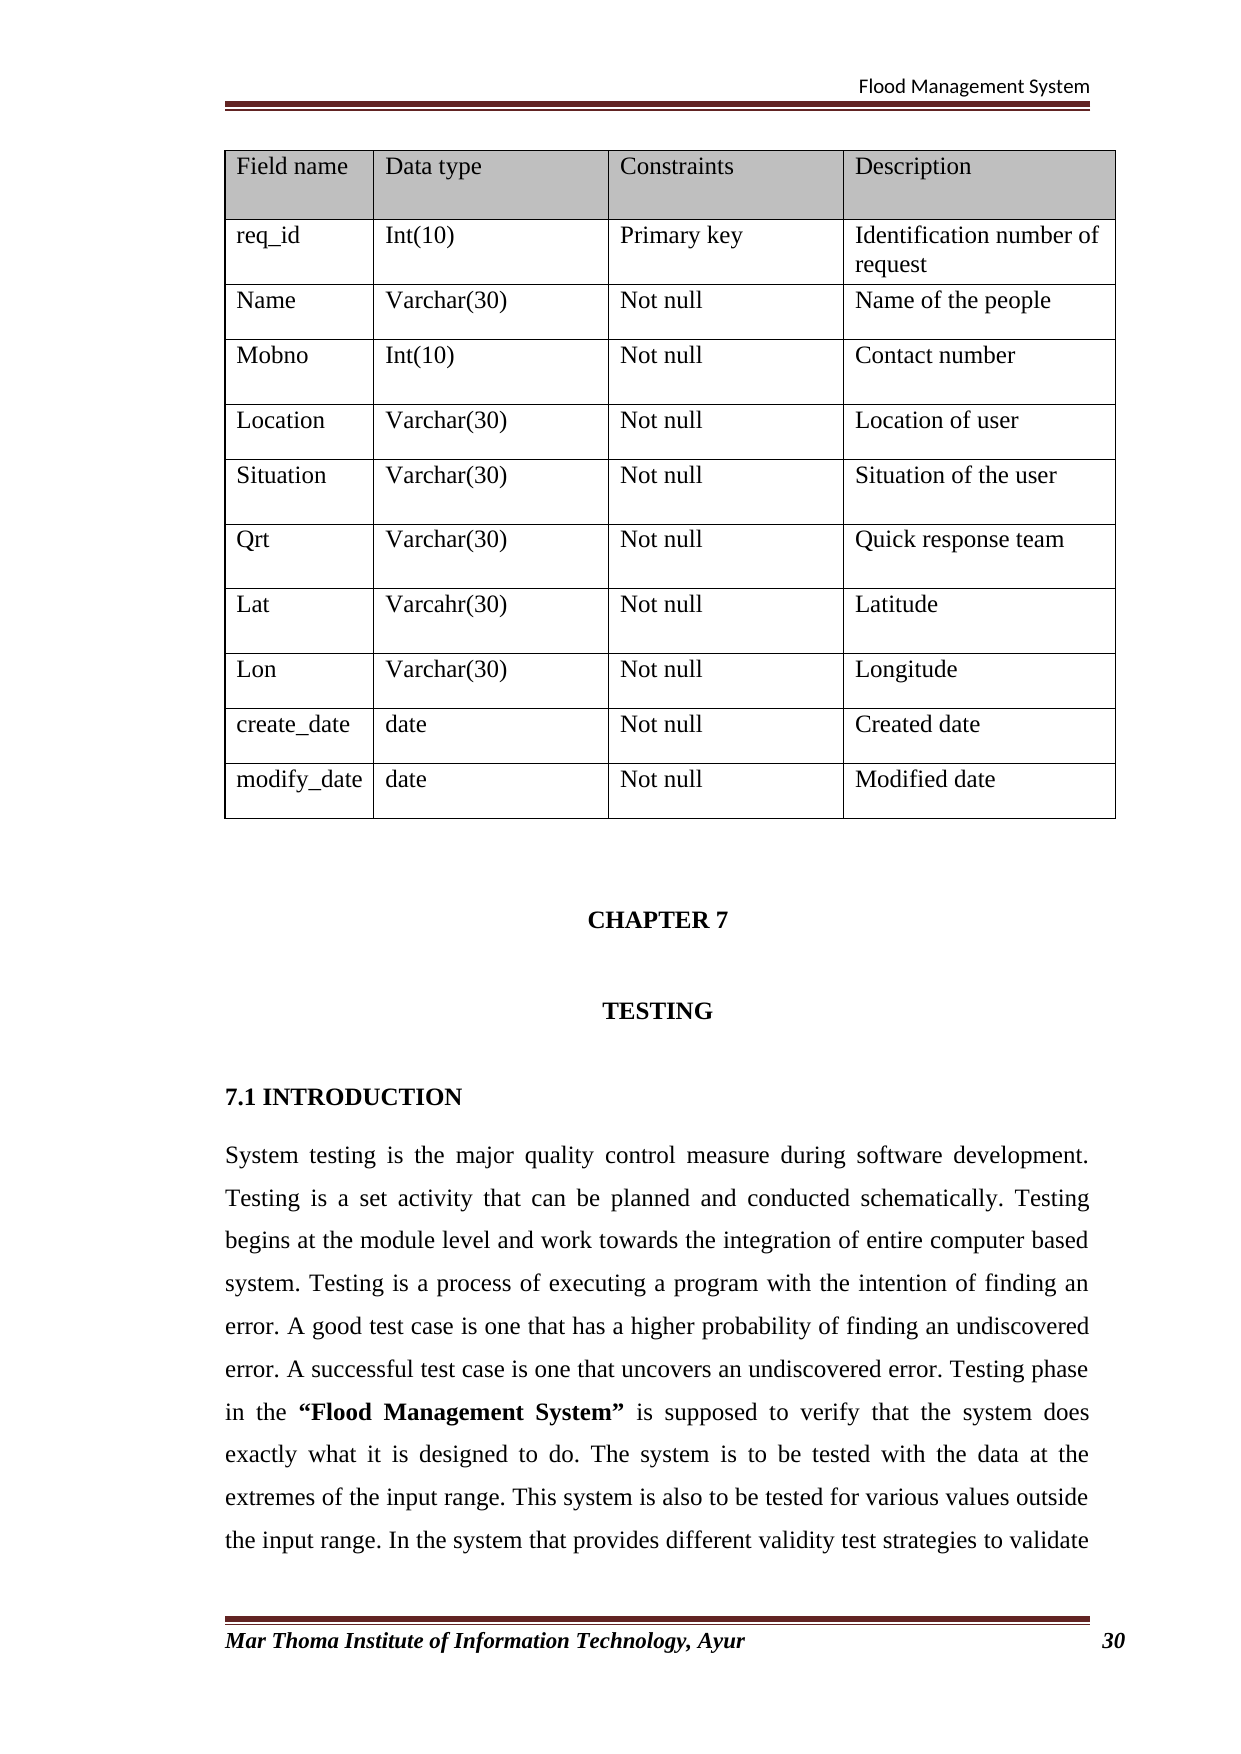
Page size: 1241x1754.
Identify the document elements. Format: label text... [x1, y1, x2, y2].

table_cell Int(10) [374, 220, 608, 284]
table_cell Situation [226, 460, 373, 523]
table_cell Location [226, 405, 373, 459]
table_cell Not null [609, 460, 843, 523]
table_cell Qrt [226, 525, 373, 588]
table_cell modify_date [226, 764, 373, 818]
table_cell Name [226, 285, 373, 339]
table_cell Mobno [226, 340, 373, 404]
table_cell Varchar(30) [374, 654, 608, 708]
text CHAPTER 7 [225, 906, 1090, 934]
table_header Description [844, 151, 1115, 219]
table_cell Name of the people [844, 285, 1115, 339]
table_cell Primary key [609, 220, 843, 284]
table_cell Not null [609, 589, 843, 653]
table_cell Latitude [844, 589, 1115, 653]
table_header Field name [226, 151, 373, 219]
text TESTING [225, 996, 1090, 1025]
table_cell Not null [609, 340, 843, 404]
text 7.1 INTRODUCTION [225, 1082, 1090, 1111]
table_cell Contact number [844, 340, 1115, 404]
table_cell Varcahr(30) [374, 589, 608, 653]
table_cell Identification number of request [844, 220, 1115, 284]
table_cell Longitude [844, 654, 1115, 708]
table_cell req_id [226, 220, 373, 284]
table_cell Not null [609, 285, 843, 339]
table_cell Created date [844, 709, 1115, 763]
table_cell date [374, 764, 608, 818]
table_cell Lat [226, 589, 373, 653]
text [225, 1140, 1090, 1554]
table_cell Varchar(30) [374, 525, 608, 588]
table_cell Not null [609, 709, 843, 763]
table_cell date [374, 709, 608, 763]
table_cell Varchar(30) [374, 285, 608, 339]
table_cell Quick response team [844, 525, 1115, 588]
table_cell Lon [226, 654, 373, 708]
table_cell Modified date [844, 764, 1115, 818]
table_header Constraints [609, 151, 843, 219]
table_cell Not null [609, 764, 843, 818]
table_cell Varchar(30) [374, 405, 608, 459]
table_cell Not null [609, 405, 843, 459]
table_cell Not null [609, 525, 843, 588]
table_cell Int(10) [374, 340, 608, 404]
table_cell Not null [609, 654, 843, 708]
table_cell Situation of the user [844, 460, 1115, 523]
table_header Data type [374, 151, 608, 219]
table_cell create_date [226, 709, 373, 763]
table_cell Location of user [844, 405, 1115, 459]
table_cell Varchar(30) [374, 460, 608, 523]
